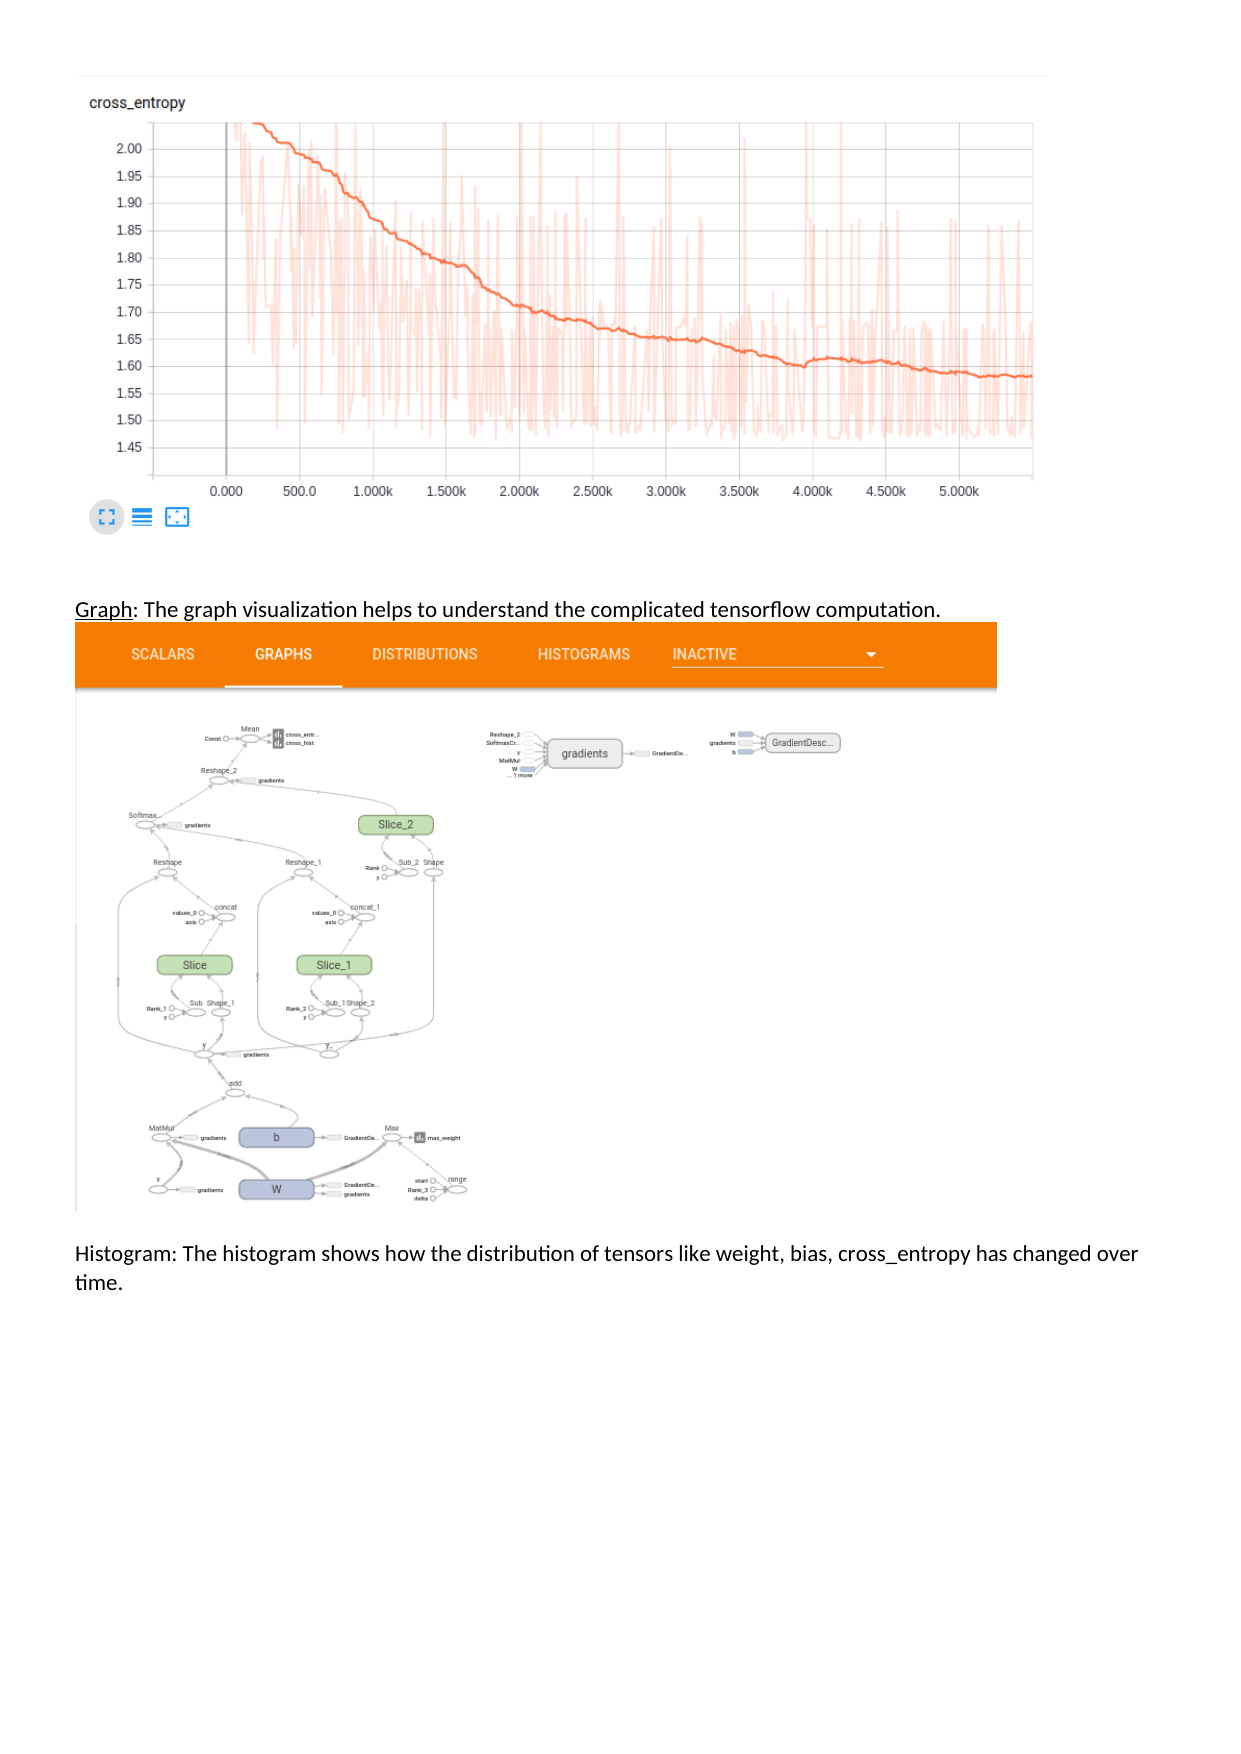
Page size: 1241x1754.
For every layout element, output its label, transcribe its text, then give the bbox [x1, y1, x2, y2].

picture [75, 75, 1049, 539]
text Histogram: The histogram shows how the distribution of tensors like weight, bias, cross_entropy has changed over time. [75, 1239, 1165, 1296]
text Graph: The graph visualization helps to understand the complicated tensorflow computation. [75, 595, 1165, 623]
picture [75, 622, 997, 1212]
